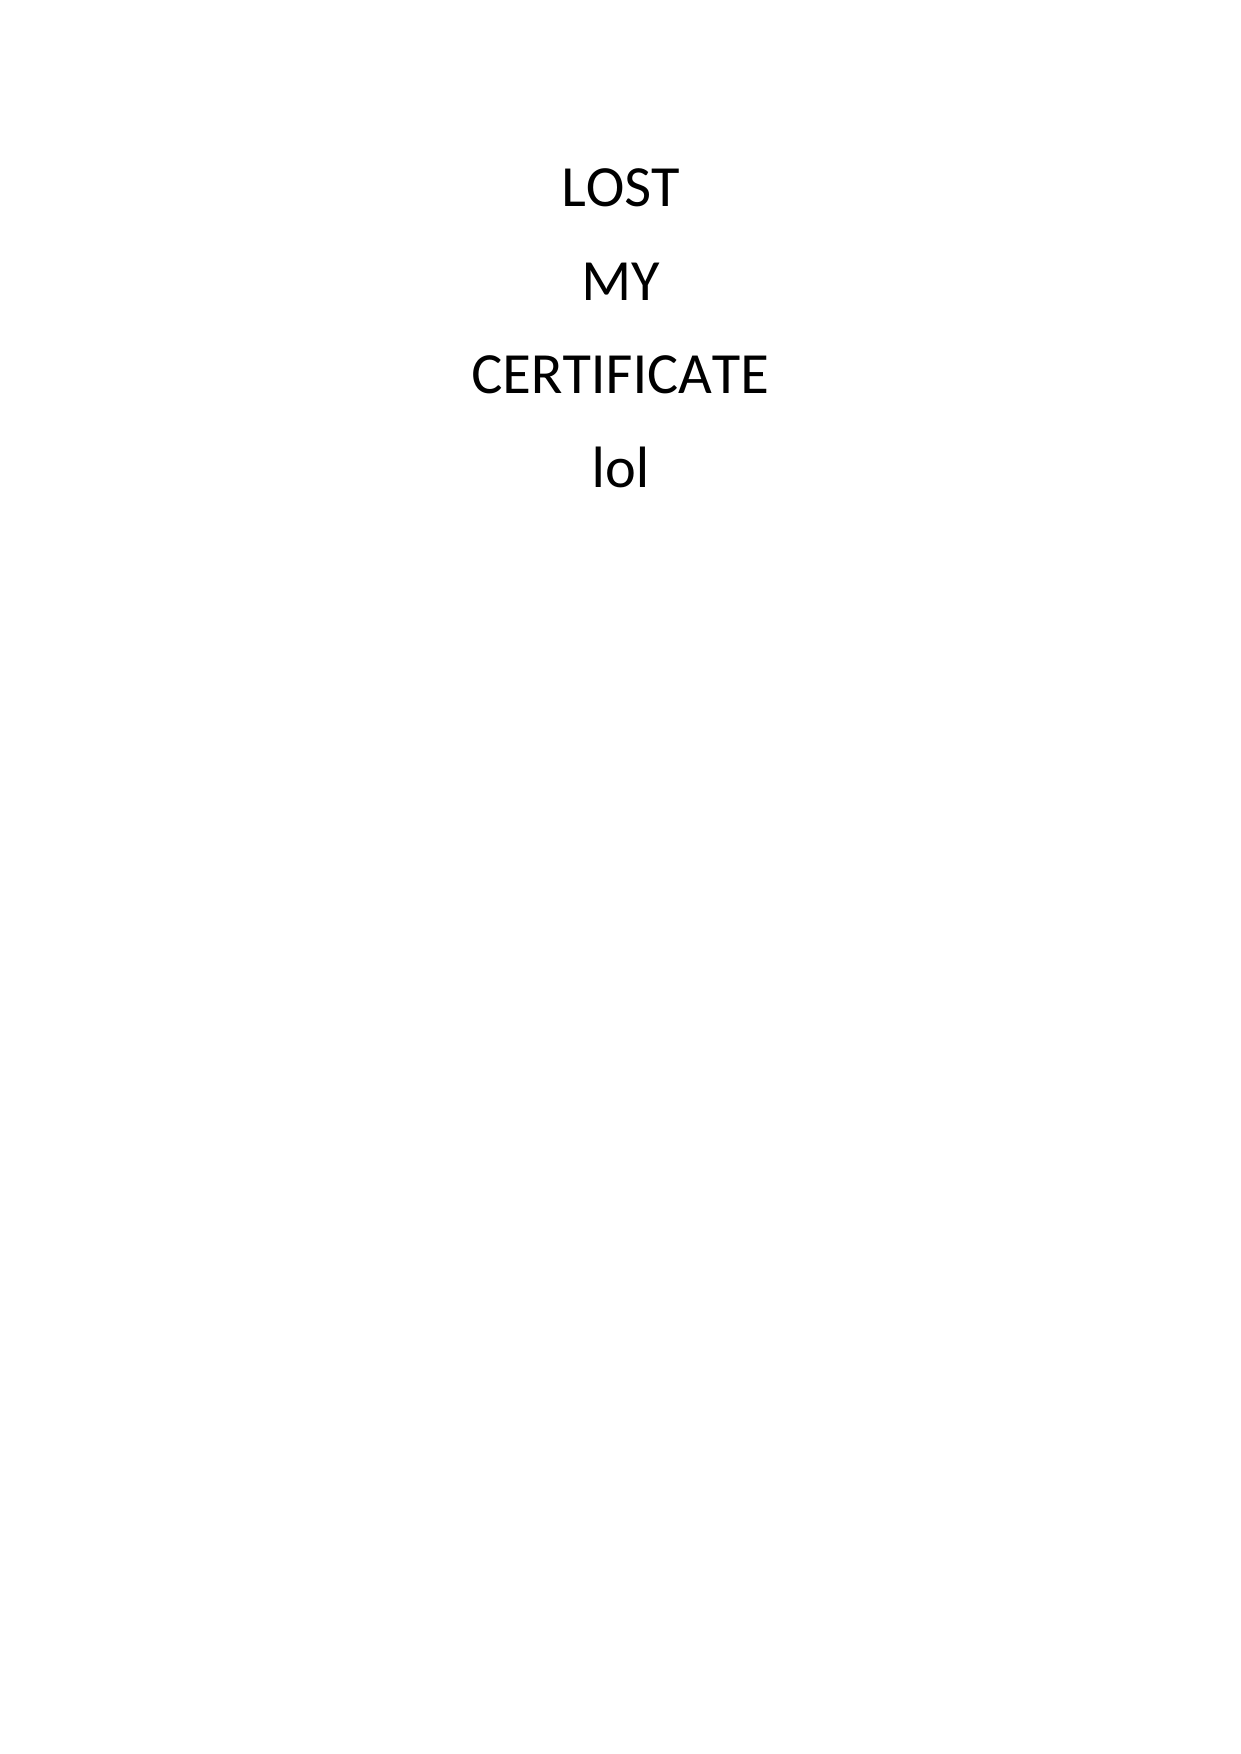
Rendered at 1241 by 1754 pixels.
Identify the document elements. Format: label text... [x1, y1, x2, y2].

text MY [150, 243, 1090, 315]
text lol [150, 431, 1090, 502]
text CERTIFICATE [150, 337, 1090, 408]
text LOST [150, 150, 1090, 221]
